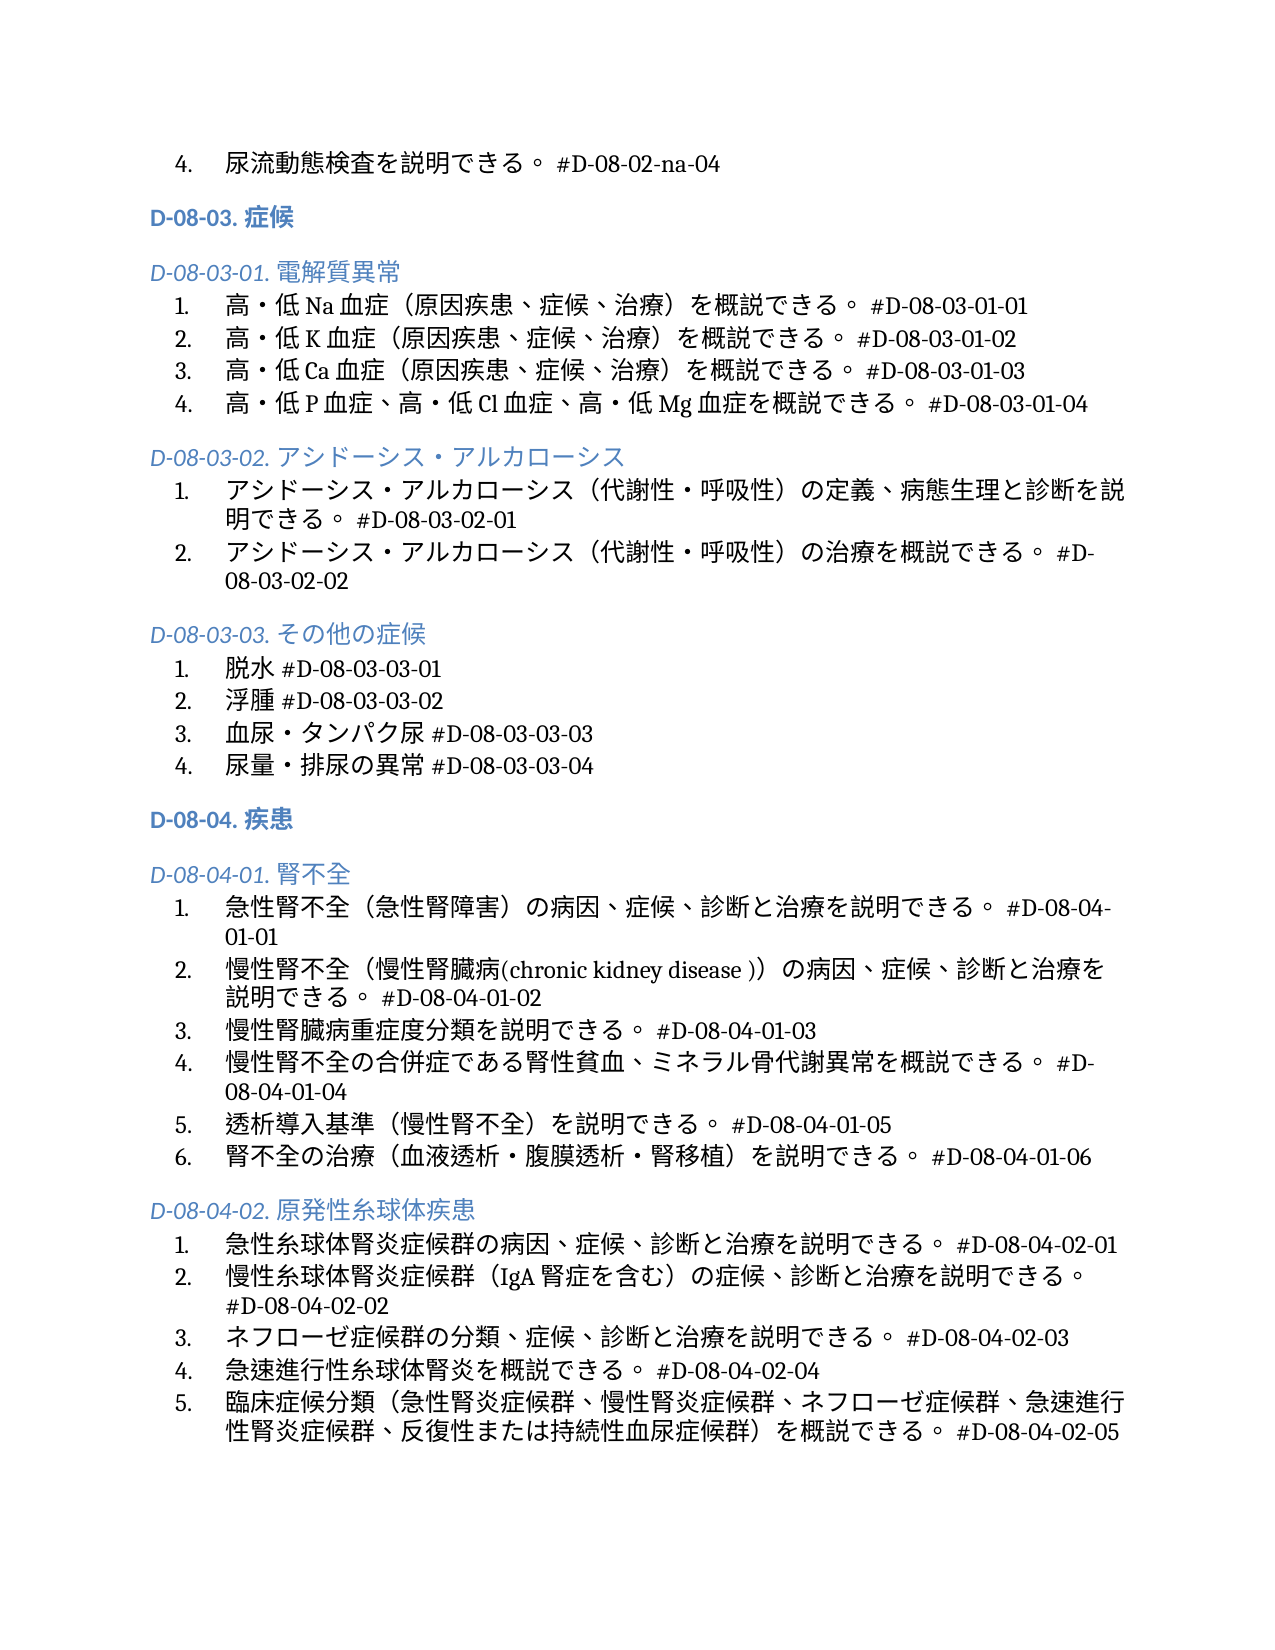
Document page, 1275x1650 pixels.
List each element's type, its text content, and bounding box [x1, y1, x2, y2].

list 慢性腎不全の合併症である腎性貧血、ミネラル骨代謝異常を概説できる。 #D-08-04-01-04 [175, 1049, 1125, 1107]
subtitle D-08-03-01. 電解質異常 [150, 254, 1125, 288]
list 腎不全の治療（血液透析・腹膜透析・腎移植）を説明できる。 #D-08-04-01-06 [175, 1143, 1125, 1172]
list 高・低Ca血症（原因疾患、症候、治療）を概説できる。 #D-08-03-01-03 [175, 357, 1125, 386]
list 尿量・排尿の異常 #D-08-03-03-04 [175, 752, 1125, 781]
list 臨床症候分類（急性腎炎症候群、慢性腎炎症候群、ネフローゼ症候群、急速進行性腎炎症候群、反復性または持続性血尿症候群）を概説できる。 #D-08-04-02-05 [175, 1389, 1125, 1447]
subtitle D-08-03. 症候 [150, 199, 1125, 234]
subtitle D-08-03-03. その他の症候 [150, 617, 1125, 651]
list アシドーシス・アルカローシス（代謝性・呼吸性）の定義、病態生理と診断を説明できる。 #D-08-03-02-01 [175, 477, 1125, 535]
list 慢性腎臓病重症度分類を説明できる。 #D-08-04-01-03 [175, 1017, 1125, 1046]
list 透析導入基準（慢性腎不全）を説明できる。 #D-08-04-01-05 [175, 1111, 1125, 1139]
list 急性腎不全（急性腎障害）の病因、症候、診断と治療を説明できる。 #D-08-04-01-01 [175, 894, 1125, 952]
subtitle D-08-04-01. 腎不全 [150, 857, 1125, 891]
list 脱水 #D-08-03-03-01 [175, 654, 1125, 683]
subtitle D-08-04. 疾患 [150, 802, 1125, 836]
list 浮腫 #D-08-03-03-02 [175, 687, 1125, 716]
subtitle D-08-04-02. 原発性糸球体疾患 [150, 1193, 1125, 1227]
list 急性糸球体腎炎症候群の病因、症候、診断と治療を説明できる。 #D-08-04-02-01 [175, 1231, 1125, 1259]
list ネフローゼ症候群の分類、症候、診断と治療を説明できる。 #D-08-04-02-03 [175, 1324, 1125, 1353]
list 尿流動態検査を説明できる。 #D-08-02-na-04 [175, 150, 1125, 179]
list 慢性糸球体腎炎症候群（IgA腎症を含む）の症候、診断と治療を説明できる。 #D-08-04-02-02 [175, 1263, 1125, 1321]
list 慢性腎不全（慢性腎臓病(chronic kidney disease )）の病因、症候、診断と治療を説明できる。 #D-08-04-01-02 [175, 956, 1125, 1013]
list 高・低P血症、高・低Cl血症、高・低Mg血症を概説できる。 #D-08-03-01-04 [175, 390, 1125, 418]
list 高・低Na血症（原因疾患、症候、治療）を概説できる。 #D-08-03-01-01 [175, 292, 1125, 321]
list 高・低K血症（原因疾患、症候、治療）を概説できる。 #D-08-03-01-02 [175, 325, 1125, 353]
list アシドーシス・アルカローシス（代謝性・呼吸性）の治療を概説できる。 #D-08-03-02-02 [175, 538, 1125, 596]
subtitle D-08-03-02. アシドーシス・アルカローシス [150, 439, 1125, 473]
list 血尿・タンパク尿 #D-08-03-03-03 [175, 719, 1125, 748]
list 急速進行性糸球体腎炎を概説できる。 #D-08-04-02-04 [175, 1357, 1125, 1386]
